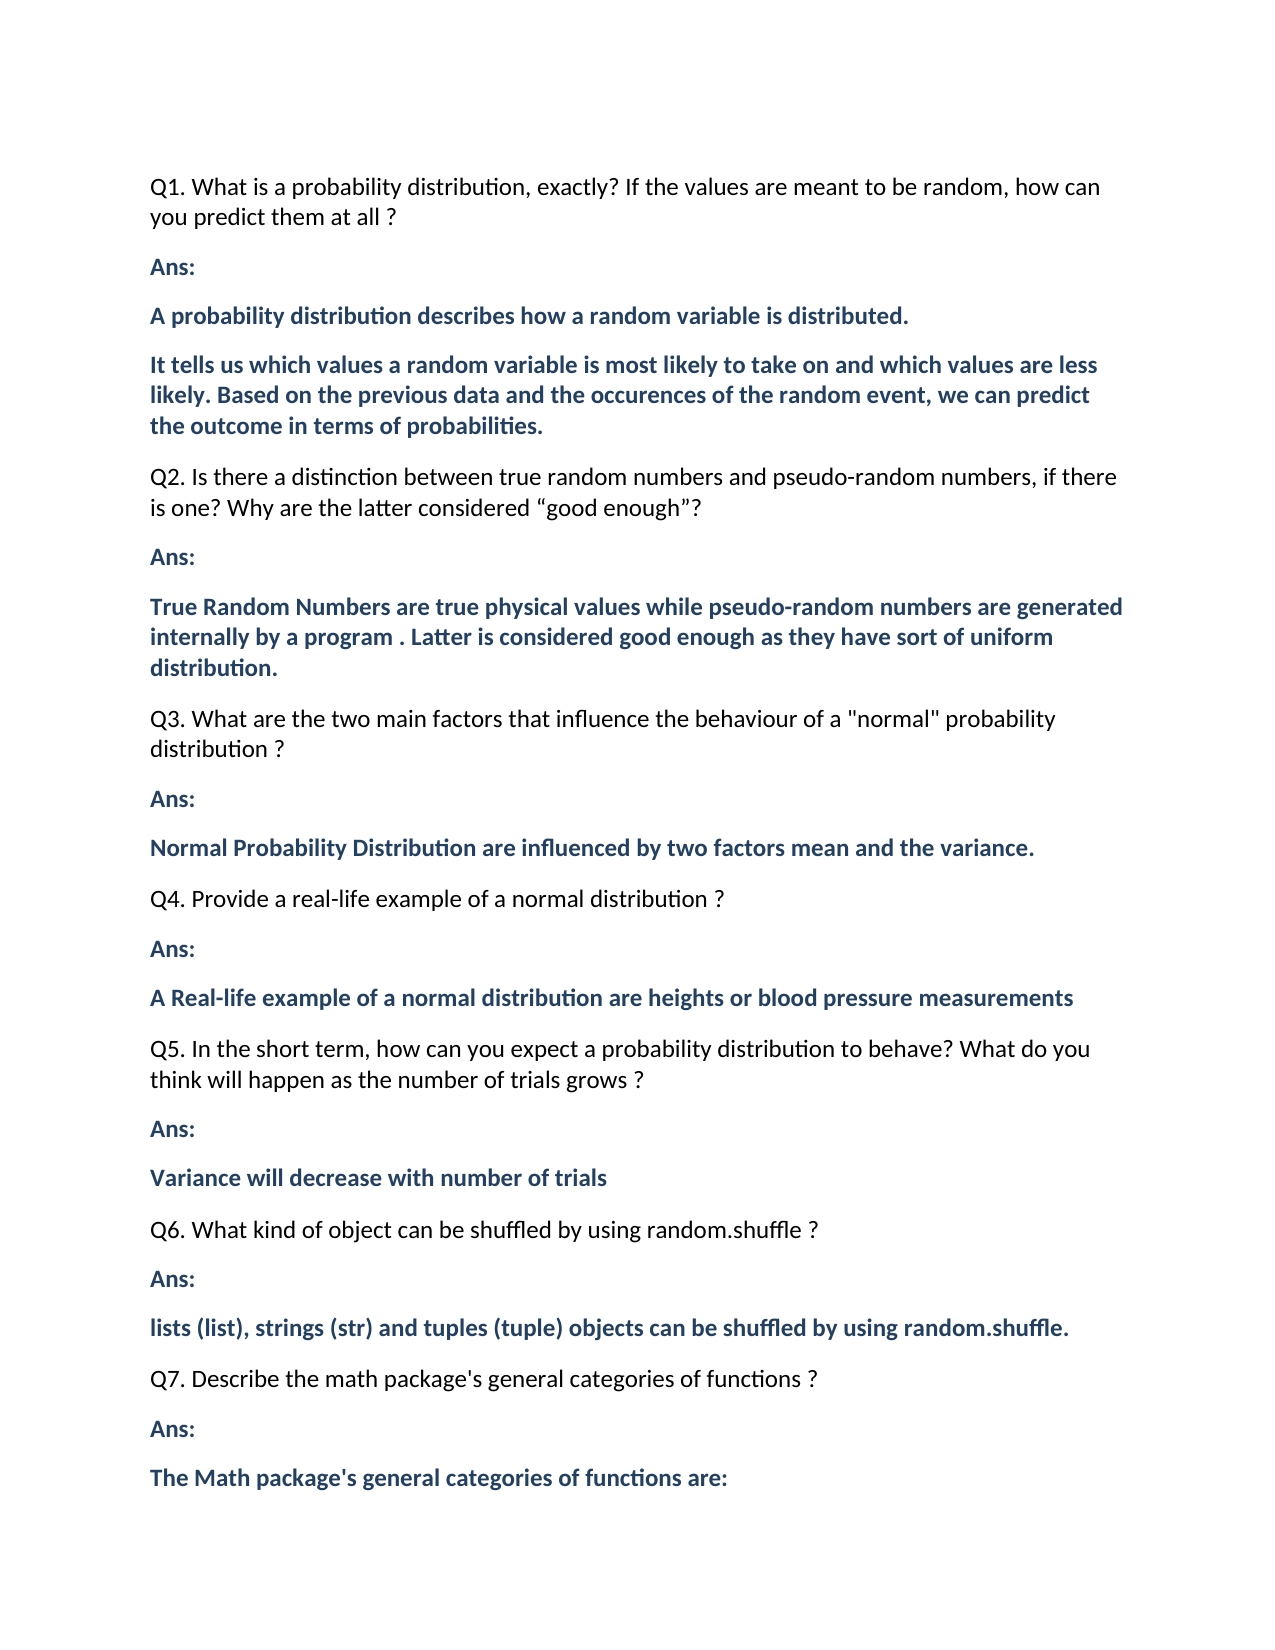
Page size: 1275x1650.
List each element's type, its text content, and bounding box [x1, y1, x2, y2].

text Variance will decrease with number of trials [150, 1162, 1125, 1193]
text Ans: [150, 933, 1125, 963]
text Ans: [150, 783, 1125, 813]
text A probability distribution describes how a random variable is distributed. [150, 300, 1125, 330]
subtitle Q6. What kind of object can be shuffled by using random.shuffle ? [150, 1214, 1125, 1244]
text Ans: [150, 541, 1125, 572]
text lists (list), strings (str) and tuples (tuple) objects can be shuffled by using random.shuffle. [150, 1312, 1125, 1343]
subtitle Q4. Provide a real-life example of a normal distribution ? [150, 883, 1125, 914]
text Ans: [150, 1413, 1125, 1443]
text A Real-life example of a normal distribution are heights or blood pressure measurements [150, 982, 1125, 1012]
text True Random Numbers are true physical values while pseudo-random numbers are generated internally by a program . Latter is considered good enough as they have sort of uniform distribution. [150, 591, 1125, 682]
text The Math package's general categories of functions are: [150, 1462, 1125, 1493]
text Ans: [150, 251, 1125, 281]
subtitle Q7. Describe the math package's general categories of functions ? [150, 1364, 1125, 1394]
text Ans: [150, 1263, 1125, 1293]
text Ans: [150, 1113, 1125, 1144]
subtitle Q1. What is a probability distribution, exactly? If the values are meant to be random, how can you predict them at all ? [150, 171, 1125, 232]
subtitle Q5. In the short term, how can you expect a probability distribution to behave? What do you think will happen as the number of trials grows ? [150, 1033, 1125, 1094]
text Normal Probability Distribution are influenced by two factors mean and the variance. [150, 832, 1125, 863]
subtitle Q3. What are the two main factors that influence the behaviour of a "normal" probability distribution ? [150, 703, 1125, 764]
subtitle Q2. Is there a distinction between true random numbers and pseudo-random numbers, if there is one? Why are the latter considered “good enough”? [150, 462, 1125, 523]
text It tells us which values a random variable is most likely to take on and which values are less likely. Based on the previous data and the occurences of the random event, we can predict the outcome in terms of probabilities. [150, 349, 1125, 441]
